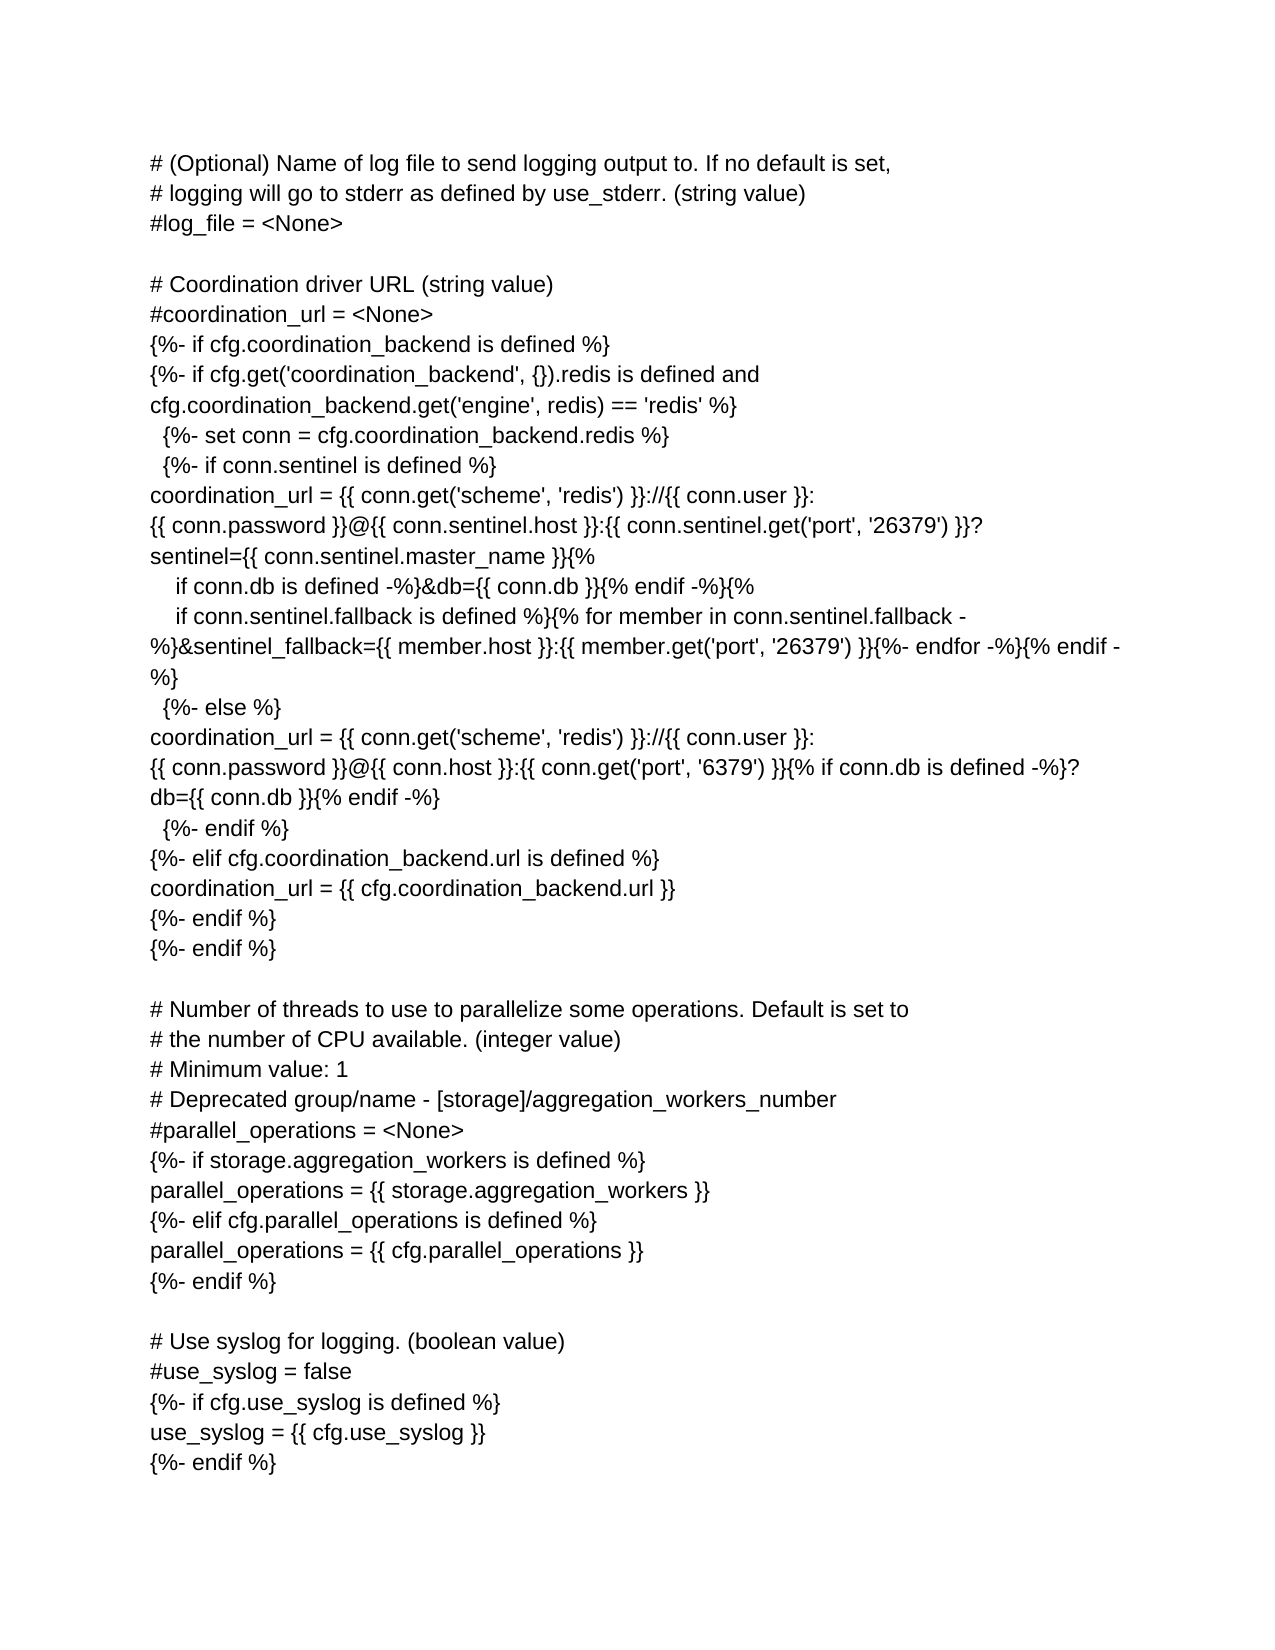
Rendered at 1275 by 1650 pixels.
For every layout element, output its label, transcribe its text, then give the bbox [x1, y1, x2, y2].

text coordination_url = {{ cfg.coordination_backend.url }} [150, 875, 1125, 901]
text {%- set conn = cfg.coordination_backend.redis %} [150, 422, 1125, 448]
text # Number of threads to use to parallelize some operations. Default is set to [150, 996, 1125, 1022]
text #parallel_operations = <None> [150, 1117, 1125, 1143]
text {%- endif %} [150, 1449, 1125, 1475]
text # Deprecated group/name - [storage]/aggregation_workers_number [150, 1086, 1125, 1113]
text {%- else %} [150, 694, 1125, 720]
text {%- if storage.aggregation_workers is defined %} [150, 1147, 1125, 1173]
text # Coordination driver URL (string value) [150, 271, 1125, 297]
text {%- elif cfg.parallel_operations is defined %} [150, 1207, 1125, 1234]
text {%- if cfg.coordination_backend is defined %} [150, 331, 1125, 358]
text # Use syslog for logging. (boolean value) [150, 1328, 1125, 1354]
text #coordination_url = <None> [150, 301, 1125, 327]
text {%- if conn.sentinel is defined %} [150, 452, 1125, 478]
text {%- endif %} [150, 814, 1125, 841]
text {%- endif %} [150, 935, 1125, 962]
text {%- endif %} [150, 905, 1125, 932]
text #log_file = <None> [150, 210, 1125, 237]
text coordination_url = {{ conn.get('scheme', 'redis') }}://{{ conn.user }}:{{ conn.password }}@{{ conn.host }}:{{ conn.get('port', '6379') }}{% if conn.db is defined -%}?db={{ conn.db }}{% endif -%} [150, 724, 1125, 811]
text if conn.sentinel.fallback is defined %}{% for member in conn.sentinel.fallback -%}&sentinel_fallback={{ member.host }}:{{ member.get('port', '26379') }}{%- endfor -%}{% endif -%} [150, 603, 1125, 690]
text # the number of CPU available. (integer value) [150, 1026, 1125, 1052]
text use_syslog = {{ cfg.use_syslog }} [150, 1419, 1125, 1445]
text # logging will go to stderr as defined by use_stderr. (string value) [150, 180, 1125, 207]
text {%- if cfg.get('coordination_backend', {}).redis is defined and cfg.coordination_backend.get('engine', redis) == 'redis' %} [150, 361, 1125, 418]
text parallel_operations = {{ storage.aggregation_workers }} [150, 1177, 1125, 1203]
text if conn.db is defined -%}&db={{ conn.db }}{% endif -%}{% [150, 573, 1125, 599]
text {%- endif %} [150, 1268, 1125, 1294]
text {%- elif cfg.coordination_backend.url is defined %} [150, 845, 1125, 871]
text coordination_url = {{ conn.get('scheme', 'redis') }}://{{ conn.user }}:{{ conn.password }}@{{ conn.sentinel.host }}:{{ conn.sentinel.get('port', '26379') }}?sentinel={{ conn.sentinel.master_name }}{% [150, 482, 1125, 569]
text # Minimum value: 1 [150, 1056, 1125, 1083]
text {%- if cfg.use_syslog is defined %} [150, 1388, 1125, 1415]
text parallel_operations = {{ cfg.parallel_operations }} [150, 1237, 1125, 1264]
text # (Optional) Name of log file to send logging output to. If no default is set, [150, 150, 1125, 176]
text #use_syslog = false [150, 1358, 1125, 1385]
